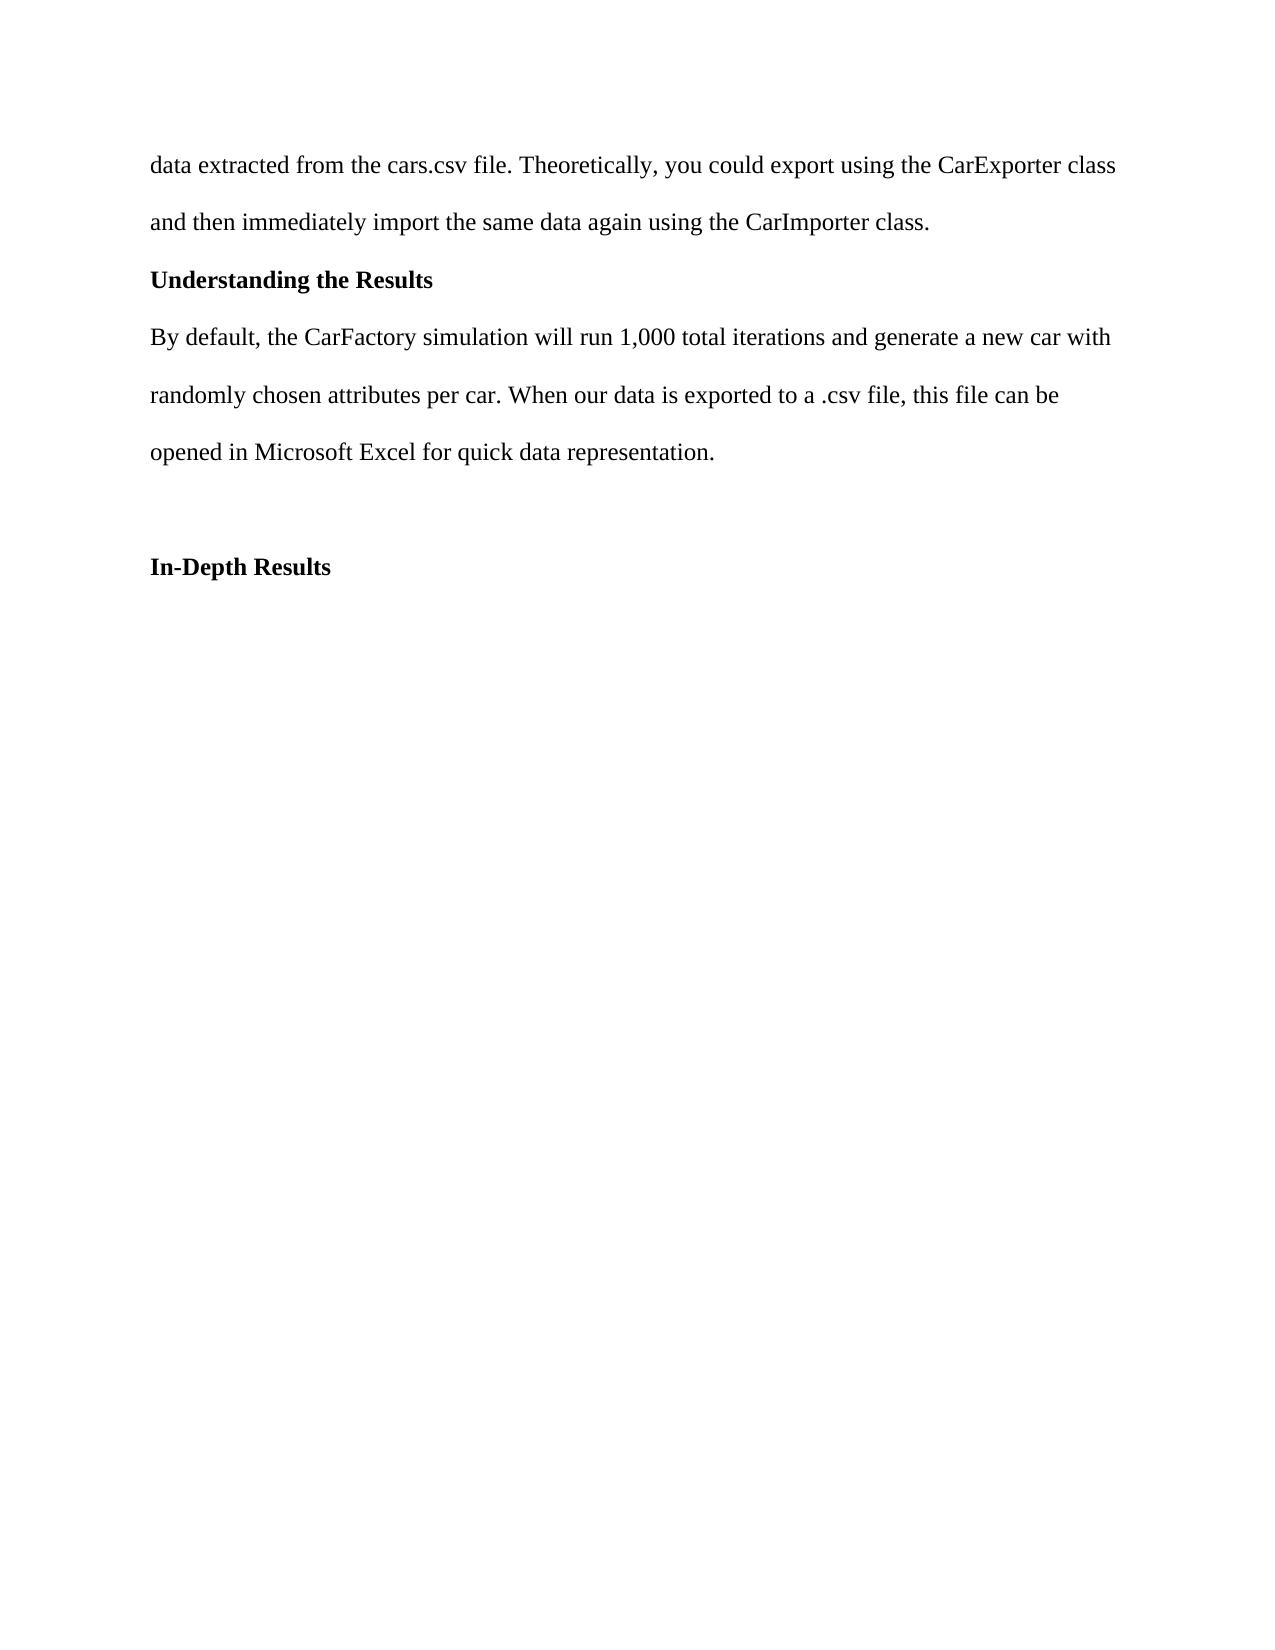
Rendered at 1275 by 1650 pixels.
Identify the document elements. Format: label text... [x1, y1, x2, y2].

text By default, the CarFactory simulation will run 1,000 total iterations and generate a new car with randomly chosen attributes per car. When our data is exported to a .csv file, this file can be opened in Microsoft Excel for quick data representation. [150, 322, 1125, 466]
text In-Depth Results [150, 552, 1125, 581]
text Understanding the Results [150, 265, 1125, 294]
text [150, 150, 1125, 236]
